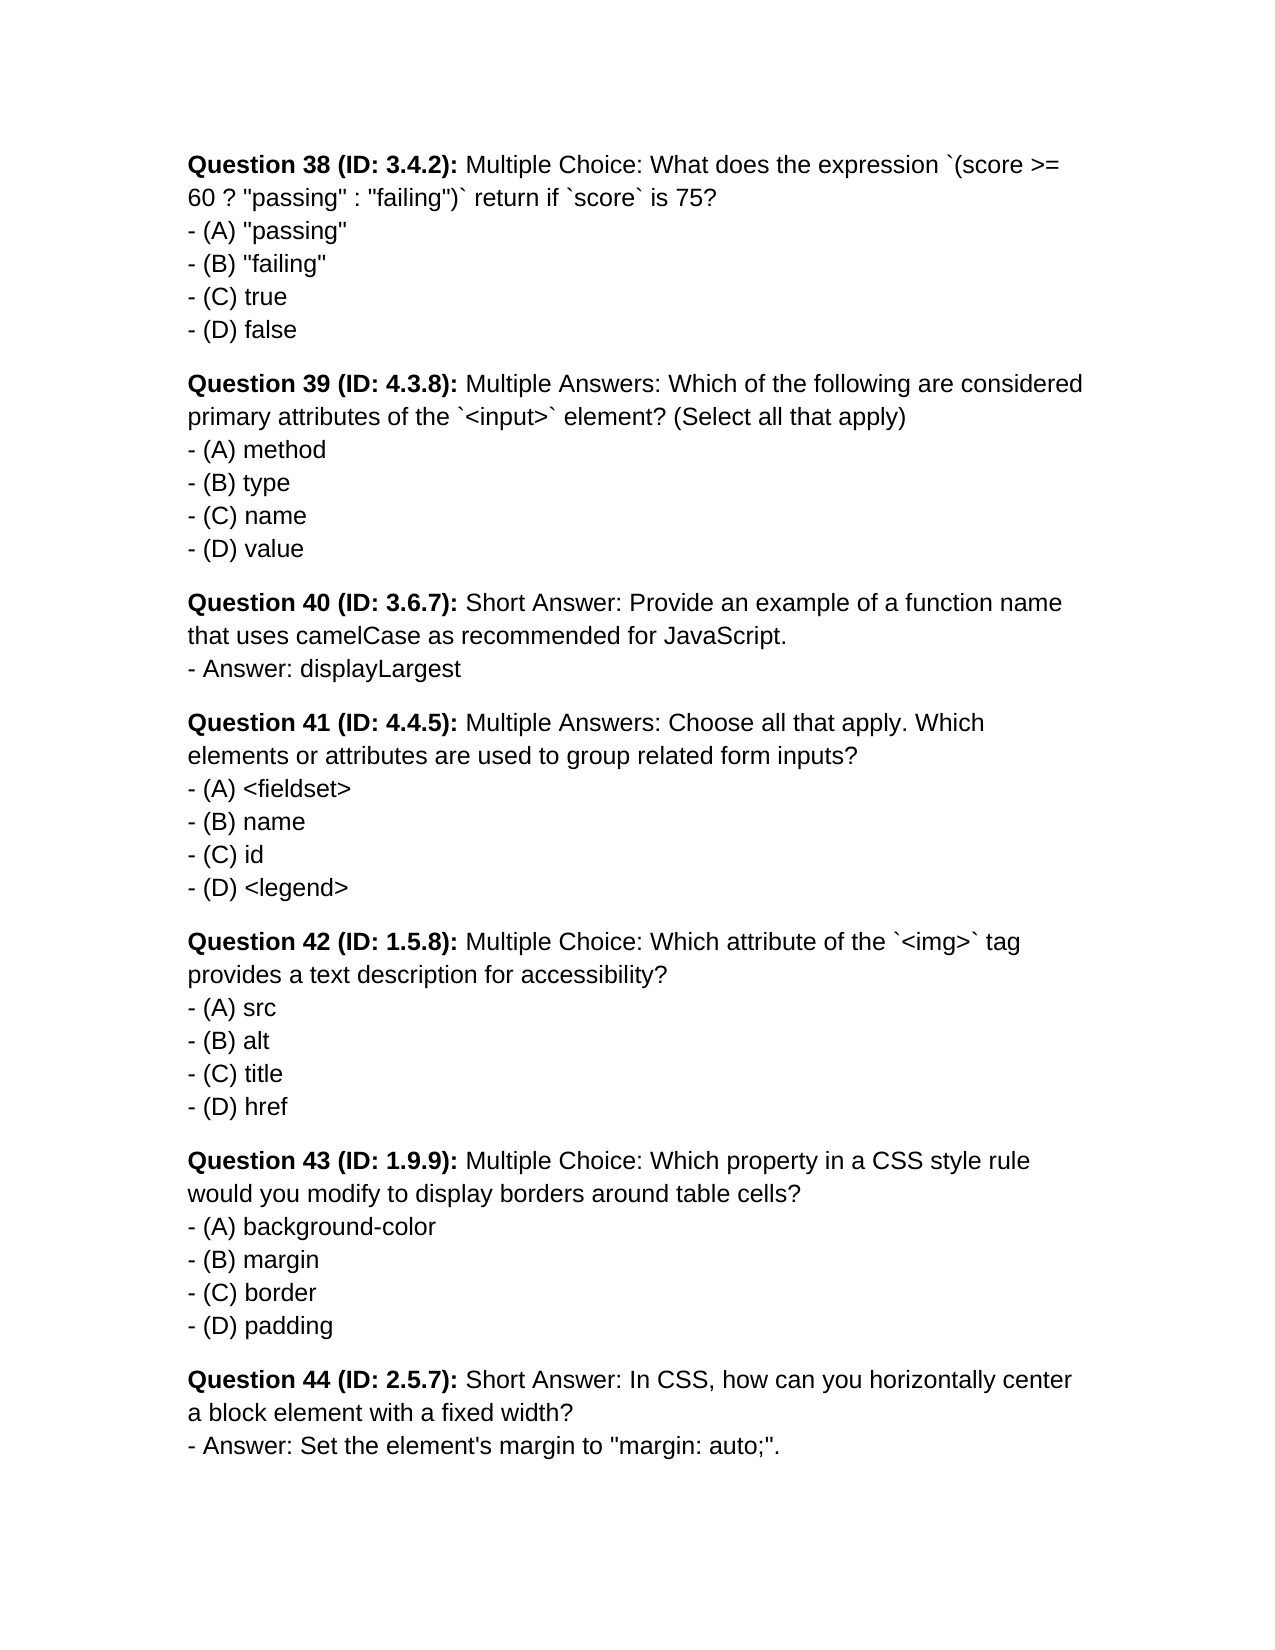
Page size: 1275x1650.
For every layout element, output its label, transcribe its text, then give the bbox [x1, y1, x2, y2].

text Question 44 (ID: 2.5.7): Short Answer: In CSS, how can you horizontally center a block element with a fixed width? - Answer: Set the element's margin to "margin: auto;". [187, 1365, 1087, 1459]
text Question 38 (ID: 3.4.2): Multiple Choice: What does the expression `(score >= 60 ? "passing" : "failing")` return if `score` is 75? - (A) "passing" - (B) "failing" - (C) true - (D) false [187, 150, 1087, 344]
text Question 43 (ID: 1.9.9): Multiple Choice: Which property in a CSS style rule would you modify to display borders around table cells? - (A) background-color - (B) margin - (C) border - (D) padding [187, 1146, 1087, 1339]
text Question 41 (ID: 4.4.5): Multiple Answers: Choose all that apply. Which elements or attributes are used to group related form inputs? - (A) <fieldset> - (B) name - (C) id - (D) <legend> [187, 708, 1087, 902]
text Question 39 (ID: 4.3.8): Multiple Answers: Which of the following are considered primary attributes of the `<input>` element? (Select all that apply) - (A) method - (B) type - (C) name - (D) value [187, 369, 1087, 563]
text Question 42 (ID: 1.5.8): Multiple Choice: Which attribute of the `<img>` tag provides a text description for accessibility? - (A) src - (B) alt - (C) title - (D) href [187, 927, 1087, 1121]
text Question 40 (ID: 3.6.7): Short Answer: Provide an example of a function name that uses camelCase as recommended for JavaScript. - Answer: displayLargest [187, 588, 1087, 683]
